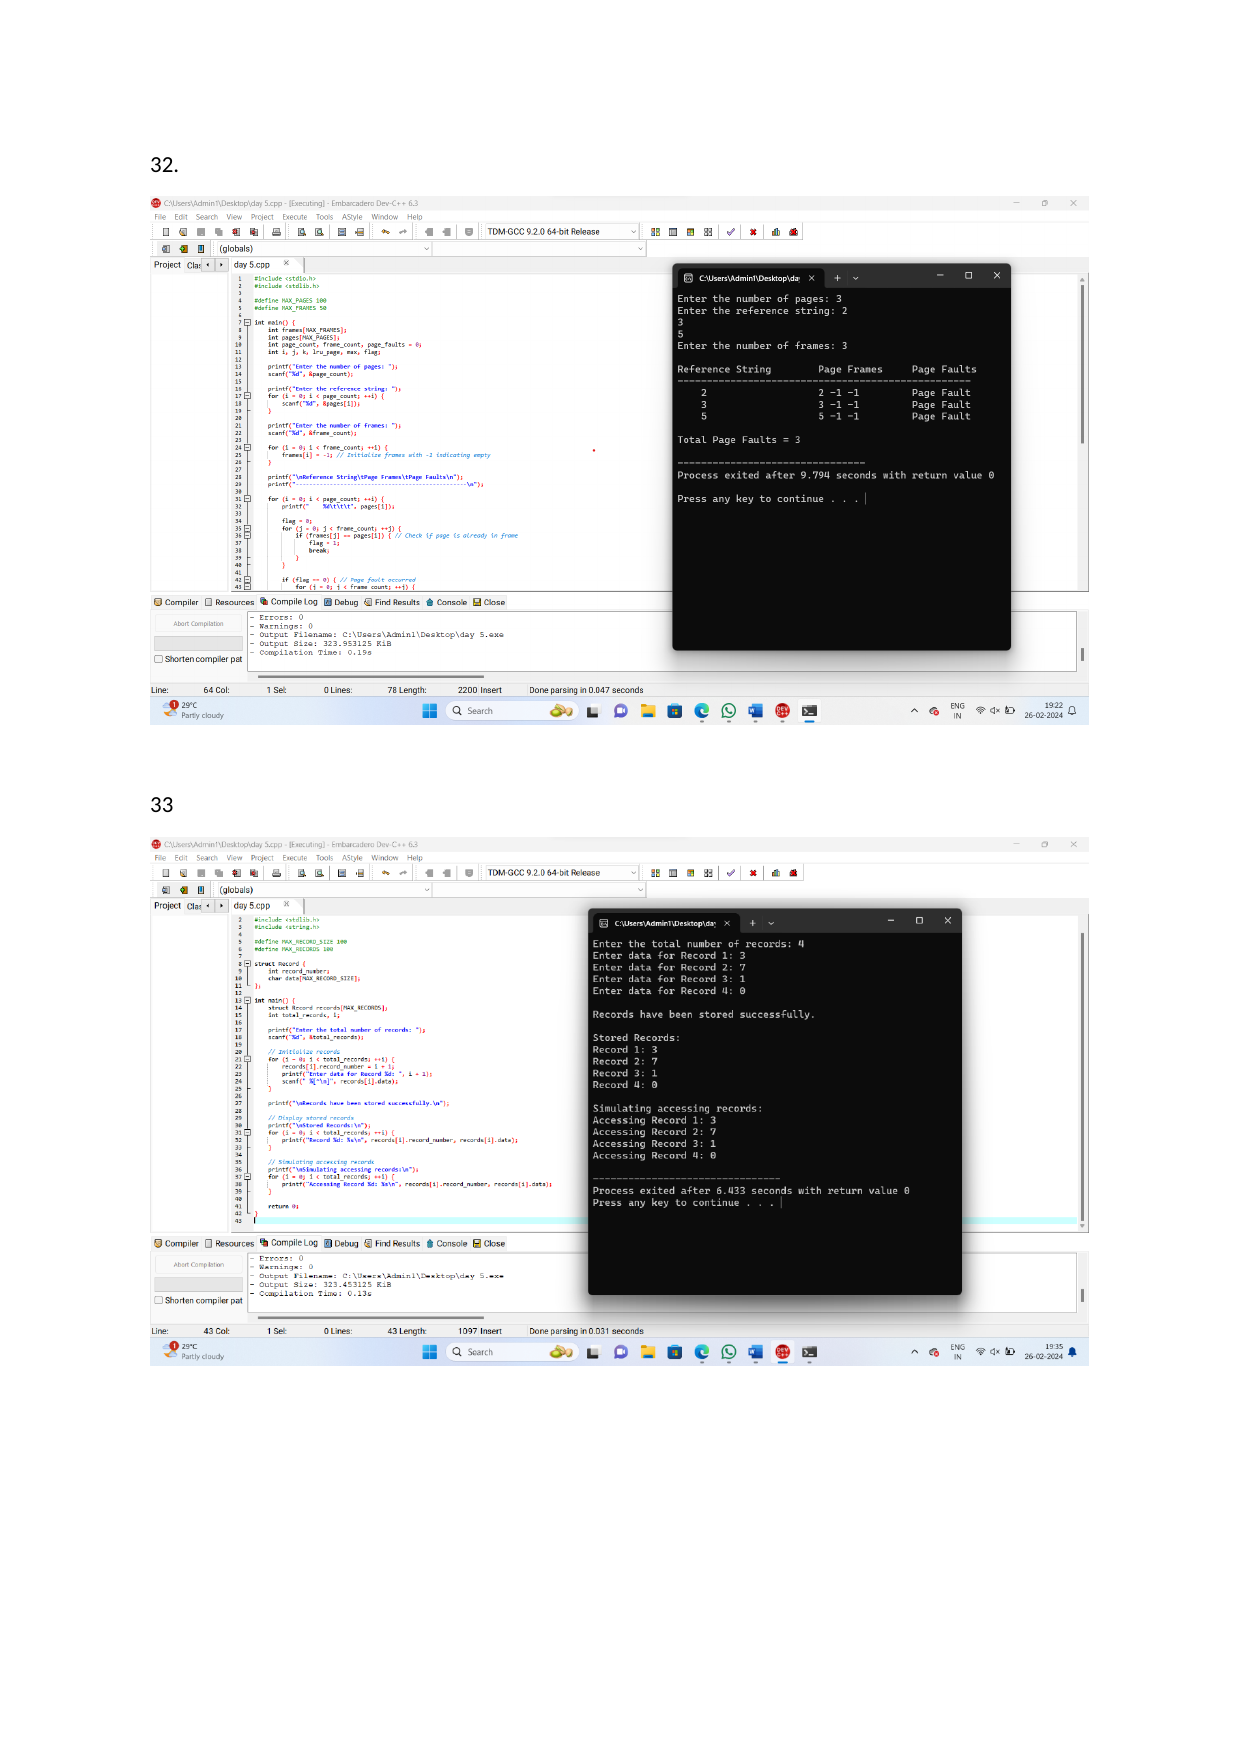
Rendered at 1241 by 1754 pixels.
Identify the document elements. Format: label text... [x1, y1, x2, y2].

text 32. [150, 150, 1090, 178]
picture [150, 196, 1089, 725]
picture [150, 837, 1089, 1366]
text 33 [150, 790, 1090, 818]
